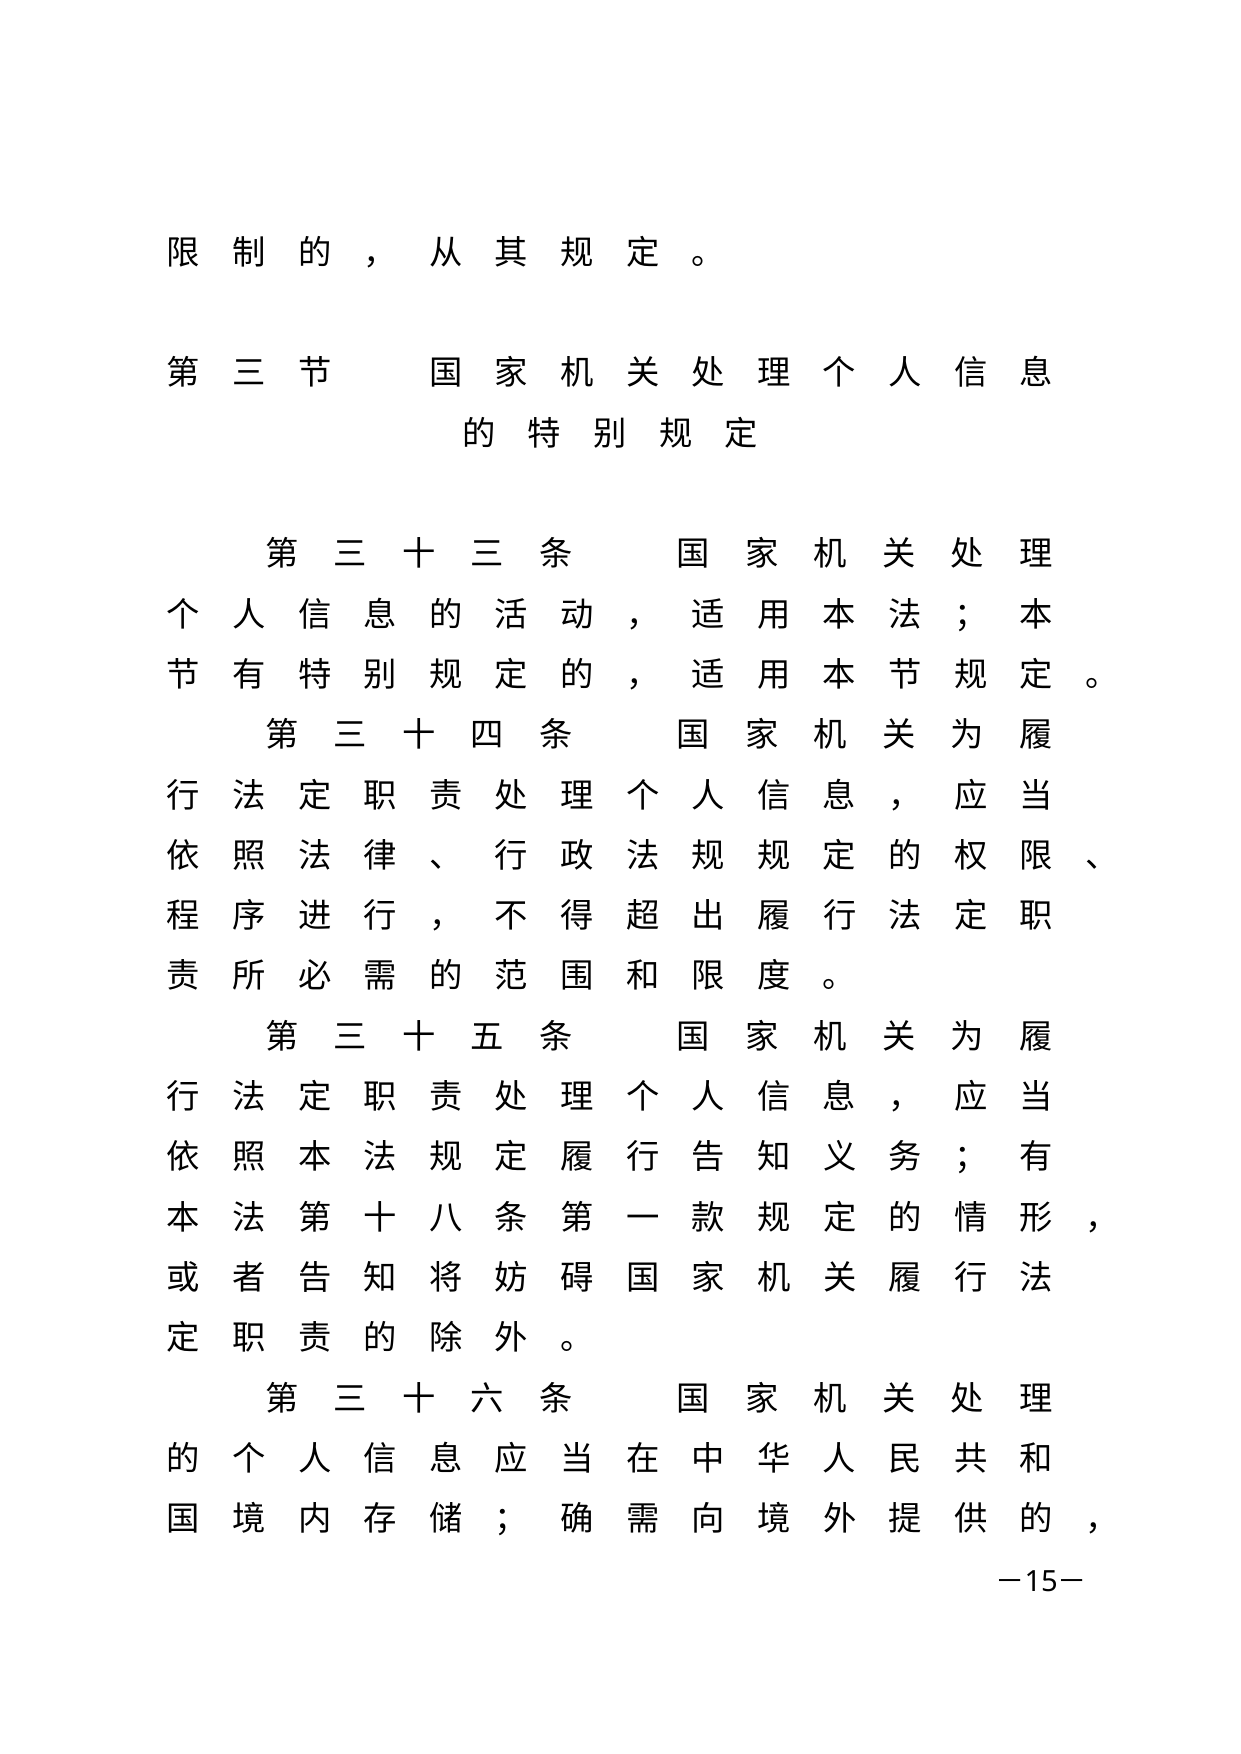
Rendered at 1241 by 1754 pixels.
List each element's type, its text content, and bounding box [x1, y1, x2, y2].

text 第三十四条 国家机关为履行法定职责处理个人信息，应当依照法律、行政法规规定的权限、程序进行，不得超出履行法定职责所必需的范围和限度。 [167, 702, 1085, 1003]
text 第三十五条 国家机关为履行法定职责处理个人信息，应当依照本法规定履行告知义务；有本法第十八条第一款规定的情形，或者告知将妨碍国家机关履行法定职责的除外。 [167, 1003, 1085, 1365]
text 第三十六条 国家机关处理的个人信息应当在中华人民共和国境内存储；确需向境外提供的，应当进行安全评估。安全评估可以要求有关部门提供支持与协助。 [167, 1365, 1085, 1546]
text 第三十二条 法律、行政法规对处理敏感个人信息规定应当取得相关行政许可或者作出其他限制的，从其规定。 [167, 219, 1085, 280]
text 第三十三条 国家机关处理个人信息的活动，适用本法；本节有特别规定的，适用本节规定。 [167, 521, 1085, 702]
text 第三节 国家机关处理个人信息的特别规定 [167, 340, 1085, 461]
